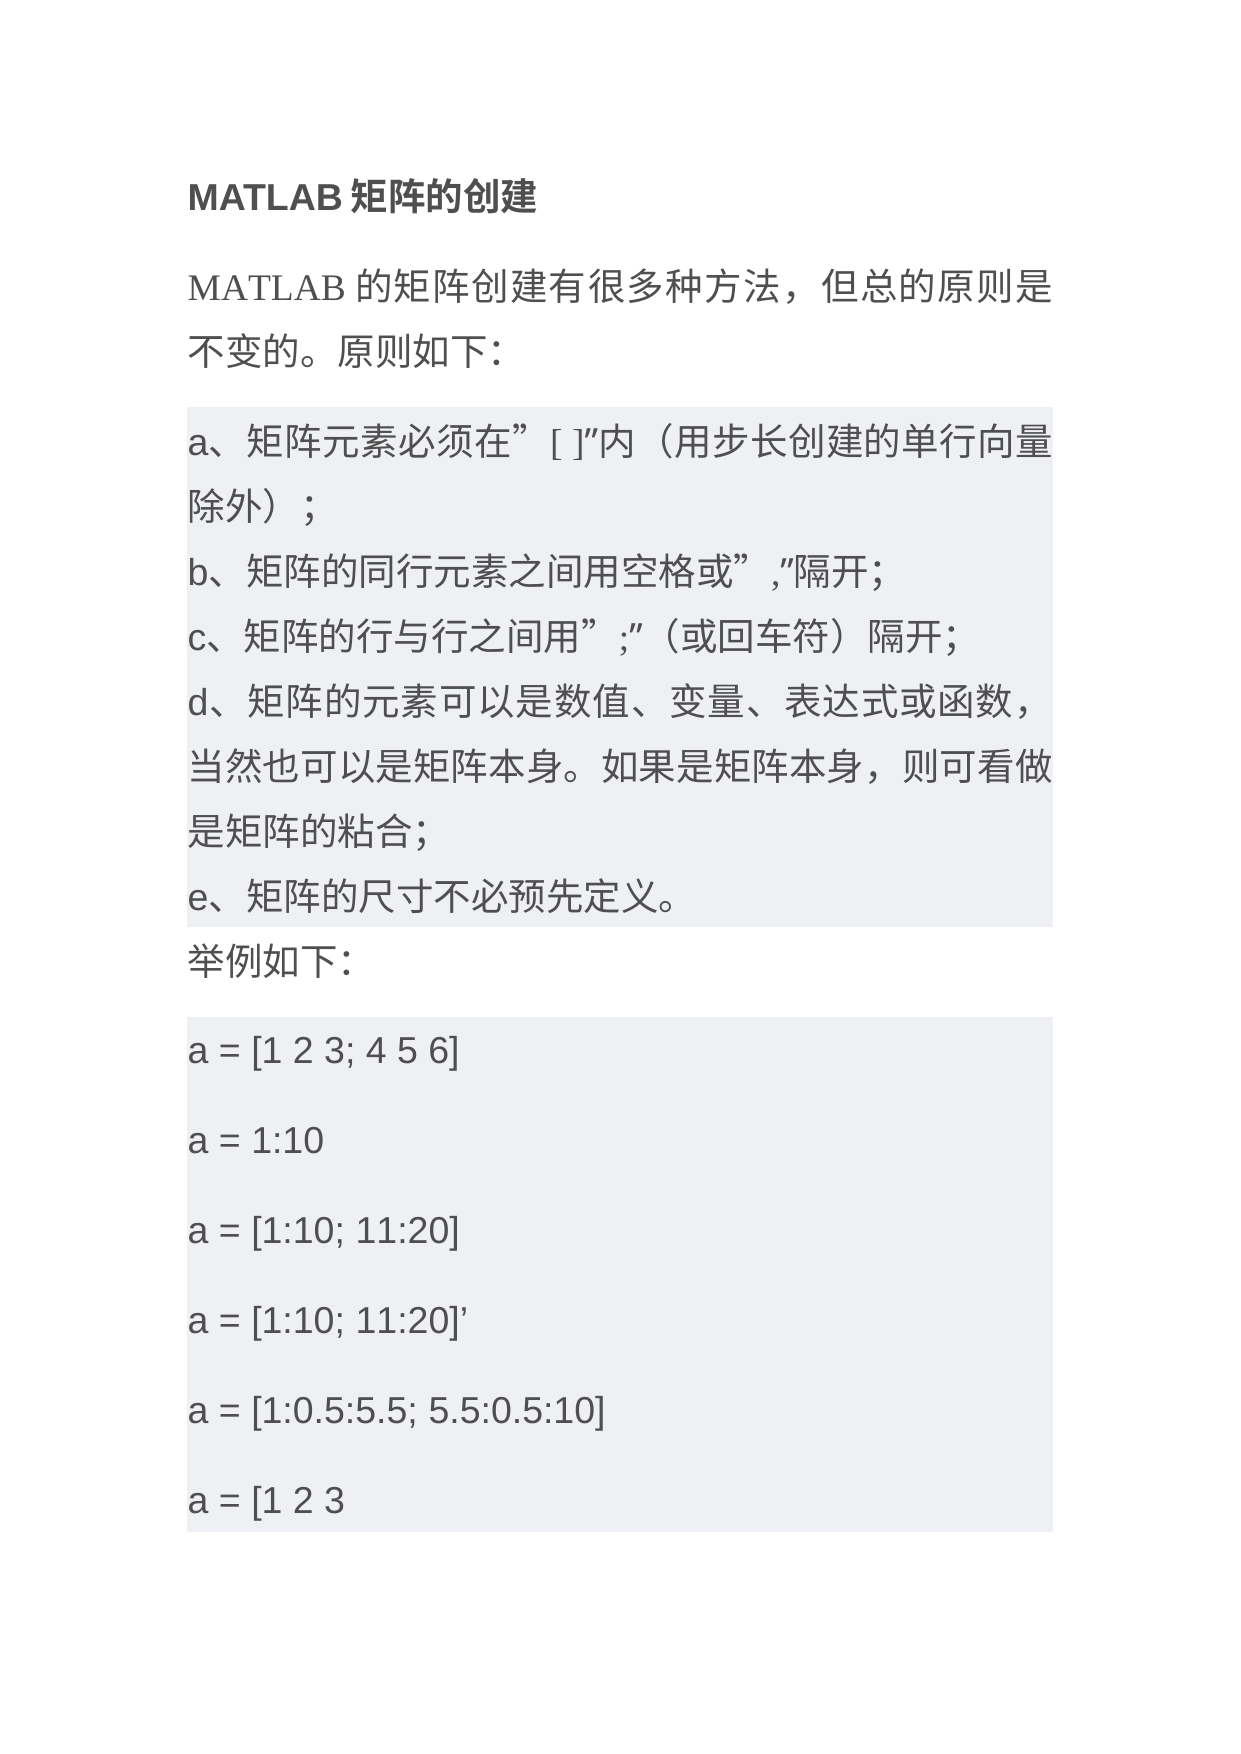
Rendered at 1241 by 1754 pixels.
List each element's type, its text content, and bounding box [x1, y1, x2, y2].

text c、矩阵的行与行之间用”;”（或回车符）隔开； [187, 602, 1053, 667]
text b、矩阵的同行元素之间用空格或”,”隔开； [187, 537, 1053, 602]
text MATLAB矩阵的创建 [187, 162, 1053, 227]
text a = 1:10 [187, 1107, 1053, 1172]
text e、矩阵的尺寸不必预先定义。 [187, 862, 1053, 927]
text a = [1:10; 11:20]’ [187, 1287, 1053, 1352]
text d、矩阵的元素可以是数值、变量、表达式或函数，当然也可以是矩阵本身。如果是矩阵本身，则可看做是矩阵的粘合； [187, 667, 1053, 862]
text MATLAB的矩阵创建有很多种方法，但总的原则是不变的。原则如下： [187, 252, 1053, 382]
text a = [1 2 3 [187, 1467, 1053, 1532]
text 举例如下： [187, 927, 1053, 992]
text a = [1:10; 11:20] [187, 1197, 1053, 1262]
text a = [1 2 3; 4 5 6] [187, 1017, 1053, 1082]
text a、矩阵元素必须在”[ ]”内（用步长创建的单行向量除外）； [187, 407, 1053, 537]
text a = [1:0.5:5.5; 5.5:0.5:10] [187, 1377, 1053, 1442]
